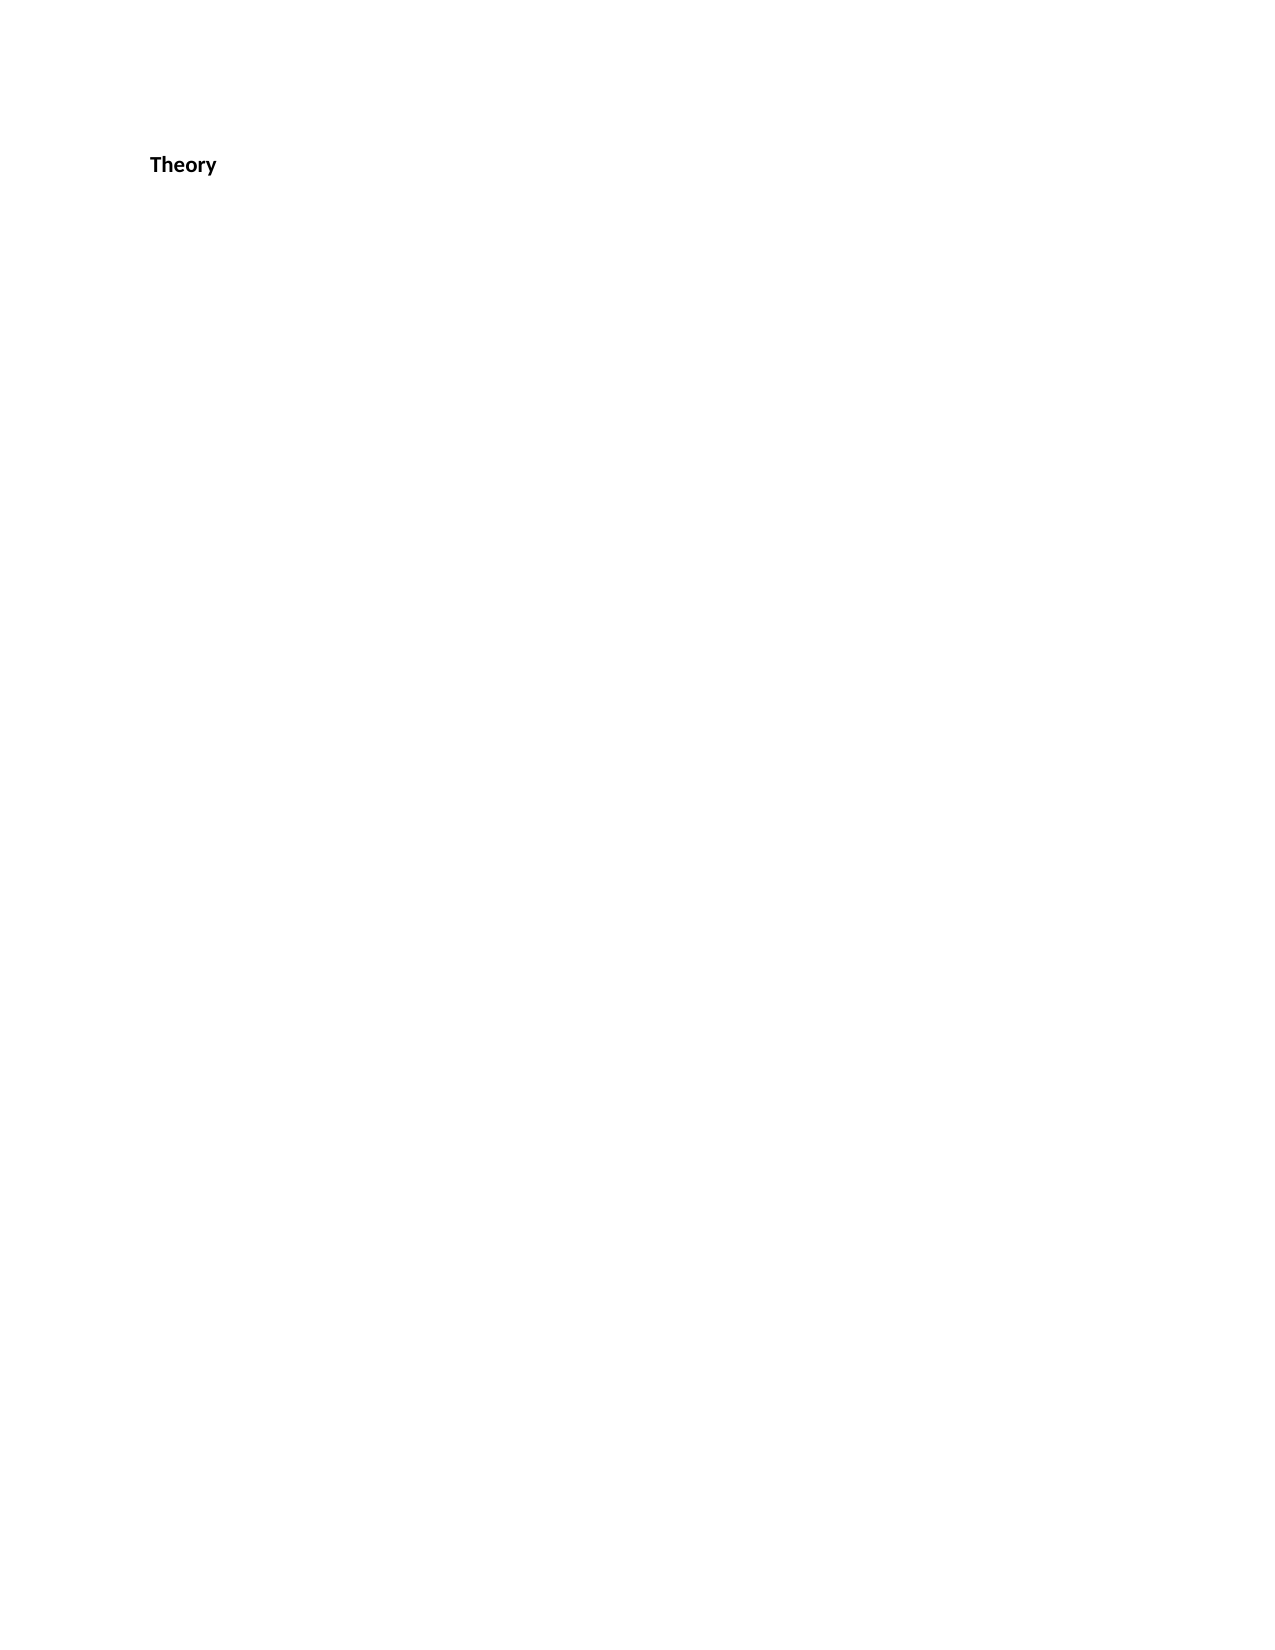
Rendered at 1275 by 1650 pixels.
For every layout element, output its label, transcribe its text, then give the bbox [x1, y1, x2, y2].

text Theory [150, 150, 1125, 178]
